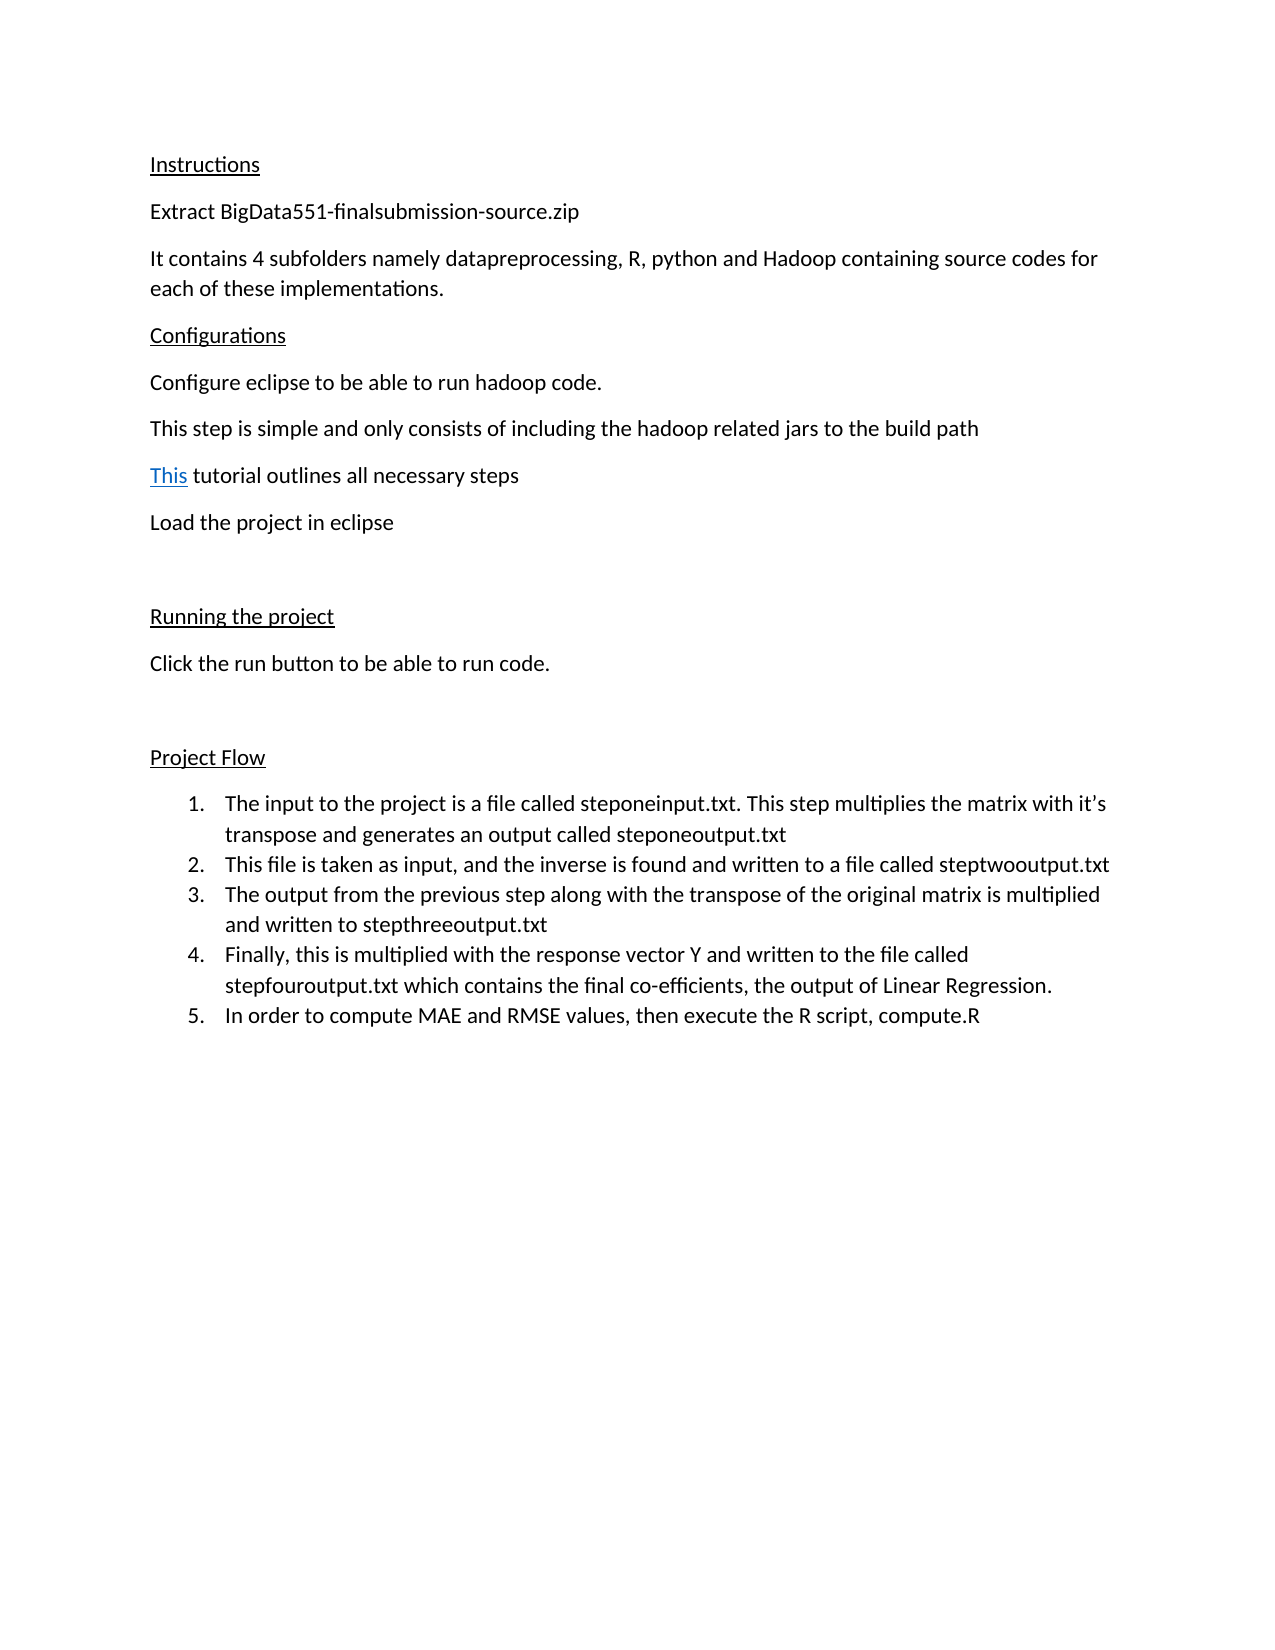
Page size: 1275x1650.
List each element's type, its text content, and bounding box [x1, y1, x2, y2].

list This file is taken as input, and the inverse is found and written to a file called steptwooutput.txt [187, 850, 1125, 878]
text Instructions [150, 150, 1125, 178]
text Configure eclipse to be able to run hadoop code. [150, 368, 1125, 396]
list The input to the project is a file called steponeinput.txt. This step multiplies the matrix with it’s transpose and generates an output called steponeoutput.txt [187, 789, 1125, 848]
text Load the project in eclipse [150, 508, 1125, 536]
text Running the project [150, 602, 1125, 630]
text It contains 4 subfolders namely datapreprocessing, R, python and Hadoop containing source codes for each of these implementations. [150, 244, 1125, 302]
text Extract BigData551-finalsubmission-source.zip [150, 197, 1125, 225]
list In order to compute MAE and RMSE values, then execute the R script, compute.R [187, 1001, 1125, 1029]
text Click the run button to be able to run code. [150, 649, 1125, 677]
text Configurations [150, 321, 1125, 349]
text This tutorial outlines all necessary steps [150, 461, 1125, 489]
text This step is simple and only consists of including the hadoop related jars to the build path [150, 414, 1125, 443]
list The output from the previous step along with the transpose of the original matrix is multiplied and written to stepthreeoutput.txt [187, 880, 1125, 938]
text Project Flow [150, 743, 1125, 771]
list Finally, this is multiplied with the response vector Y and written to the file called stepfouroutput.txt which contains the final co-efficients, the output of Linear Regression. [187, 941, 1125, 999]
